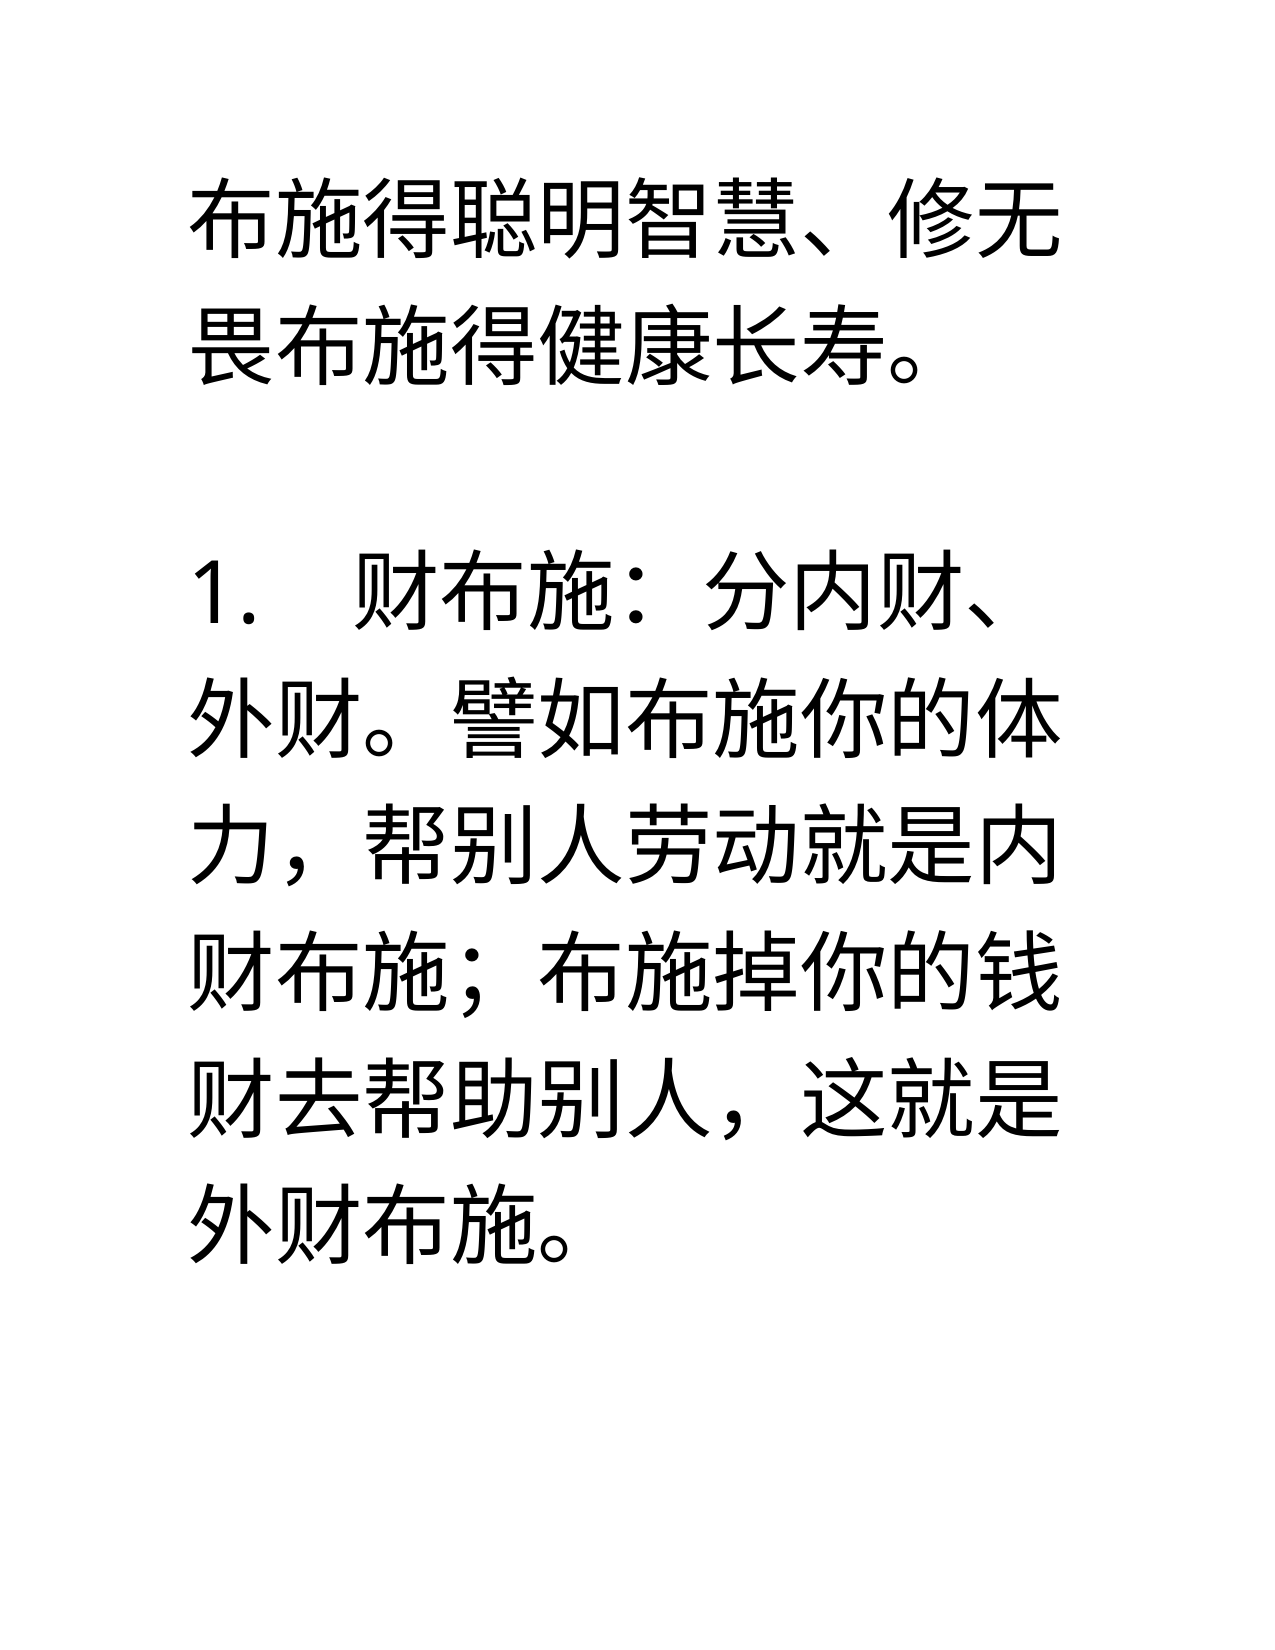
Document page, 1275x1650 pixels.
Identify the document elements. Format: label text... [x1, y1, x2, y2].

text 1. 财布施：分内财、外财。譬如布施你的体力，帮别人劳动就是内财布施；布施掉你的钱财去帮助别人，这就是外财布施。 [187, 522, 1087, 1283]
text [187, 150, 1087, 403]
